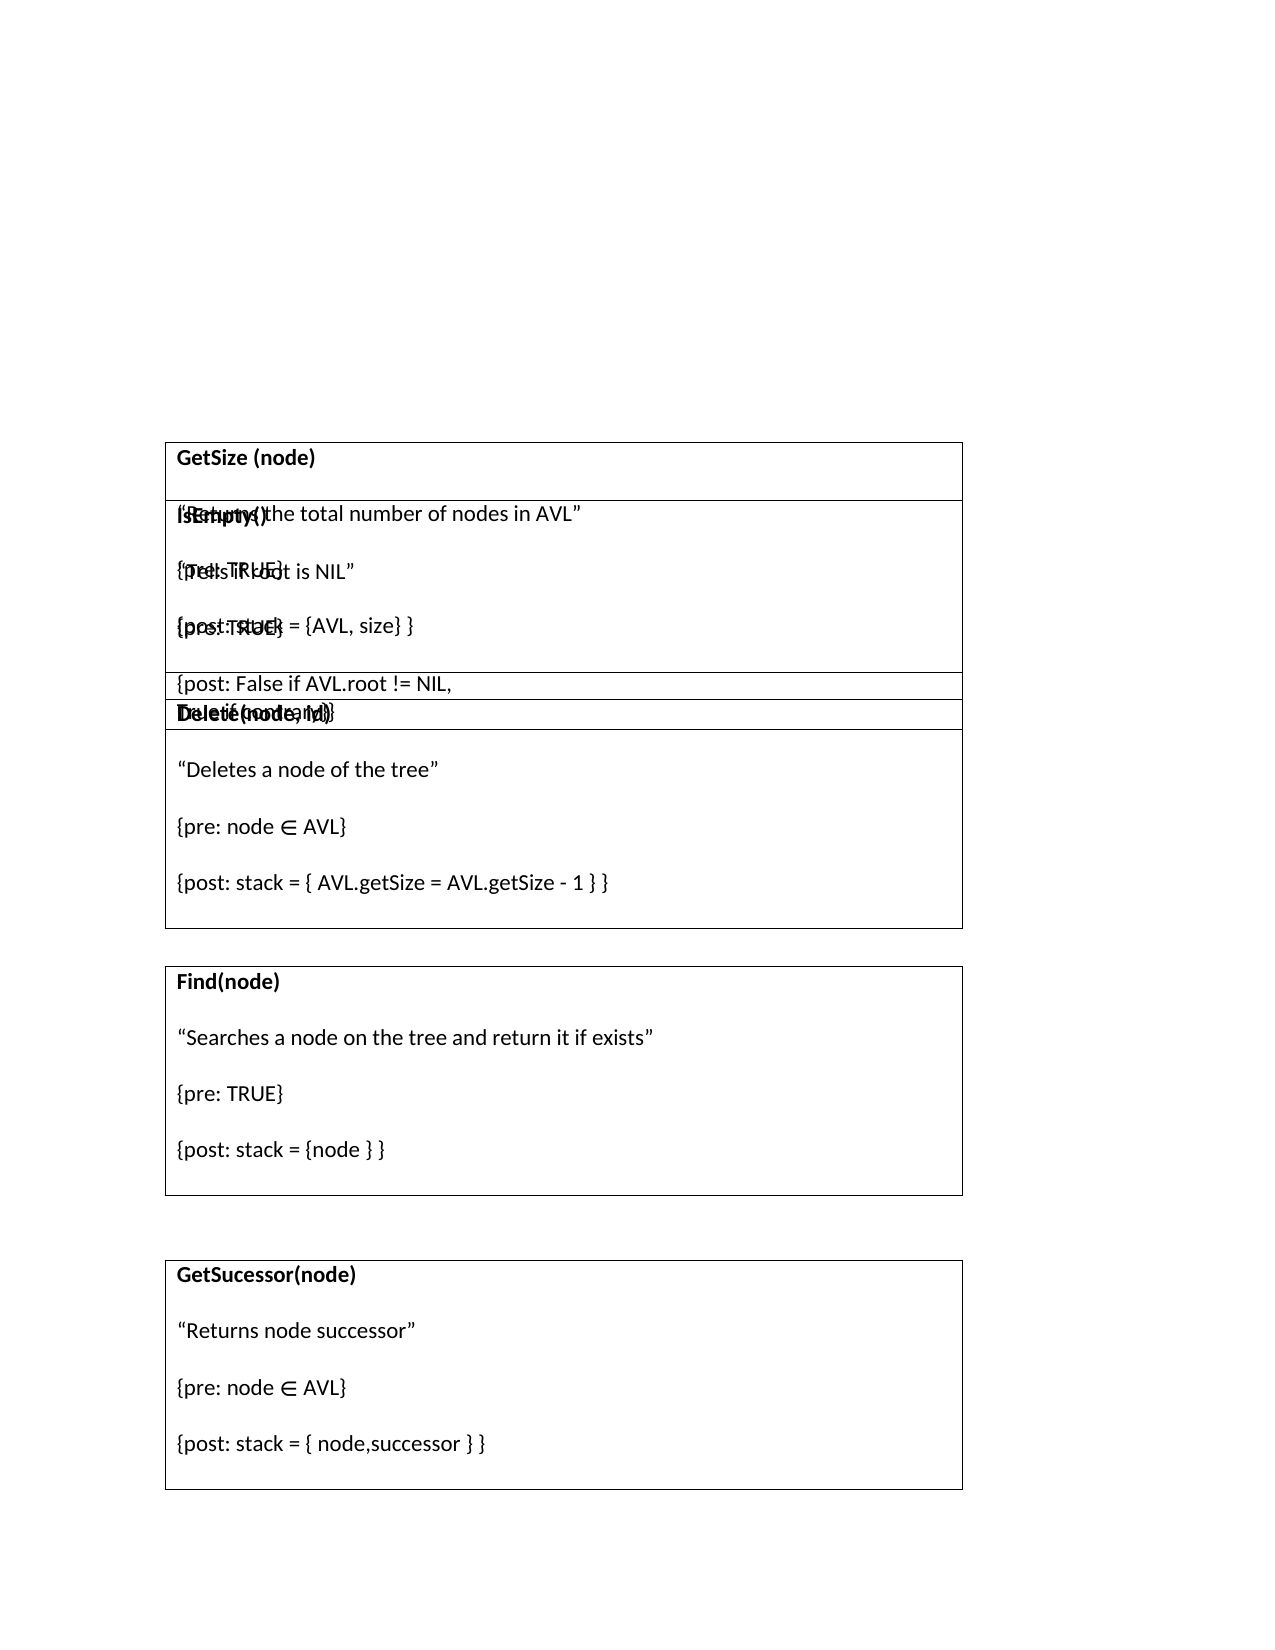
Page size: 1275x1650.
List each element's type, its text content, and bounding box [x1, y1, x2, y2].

table_header IsEmpty() “Tells if root is NIL” {pre: TRUE} {post: False if AVL.root != NIL, True if contrary}} [166, 673, 962, 699]
table_header GetSucessor(node) “Returns node successor” {pre: node ∈ AVL} {post: stack = { node,successor } } [166, 1261, 962, 1489]
table_header Delete(node, id) “Deletes a node of the tree” {pre: node ∈ AVL} {post: stack = { AVL.getSize = AVL.getSize - 1 } } [166, 700, 962, 928]
table_header Find(node) “Searches a node on the tree and return it if exists” {pre: TRUE} {post: stack = {node } } [166, 967, 962, 1195]
table_header GetSize (node) “Returns the total number of nodes in AVL” {pre: TRUE} {post: stack = {AVL, size} } [166, 443, 962, 672]
